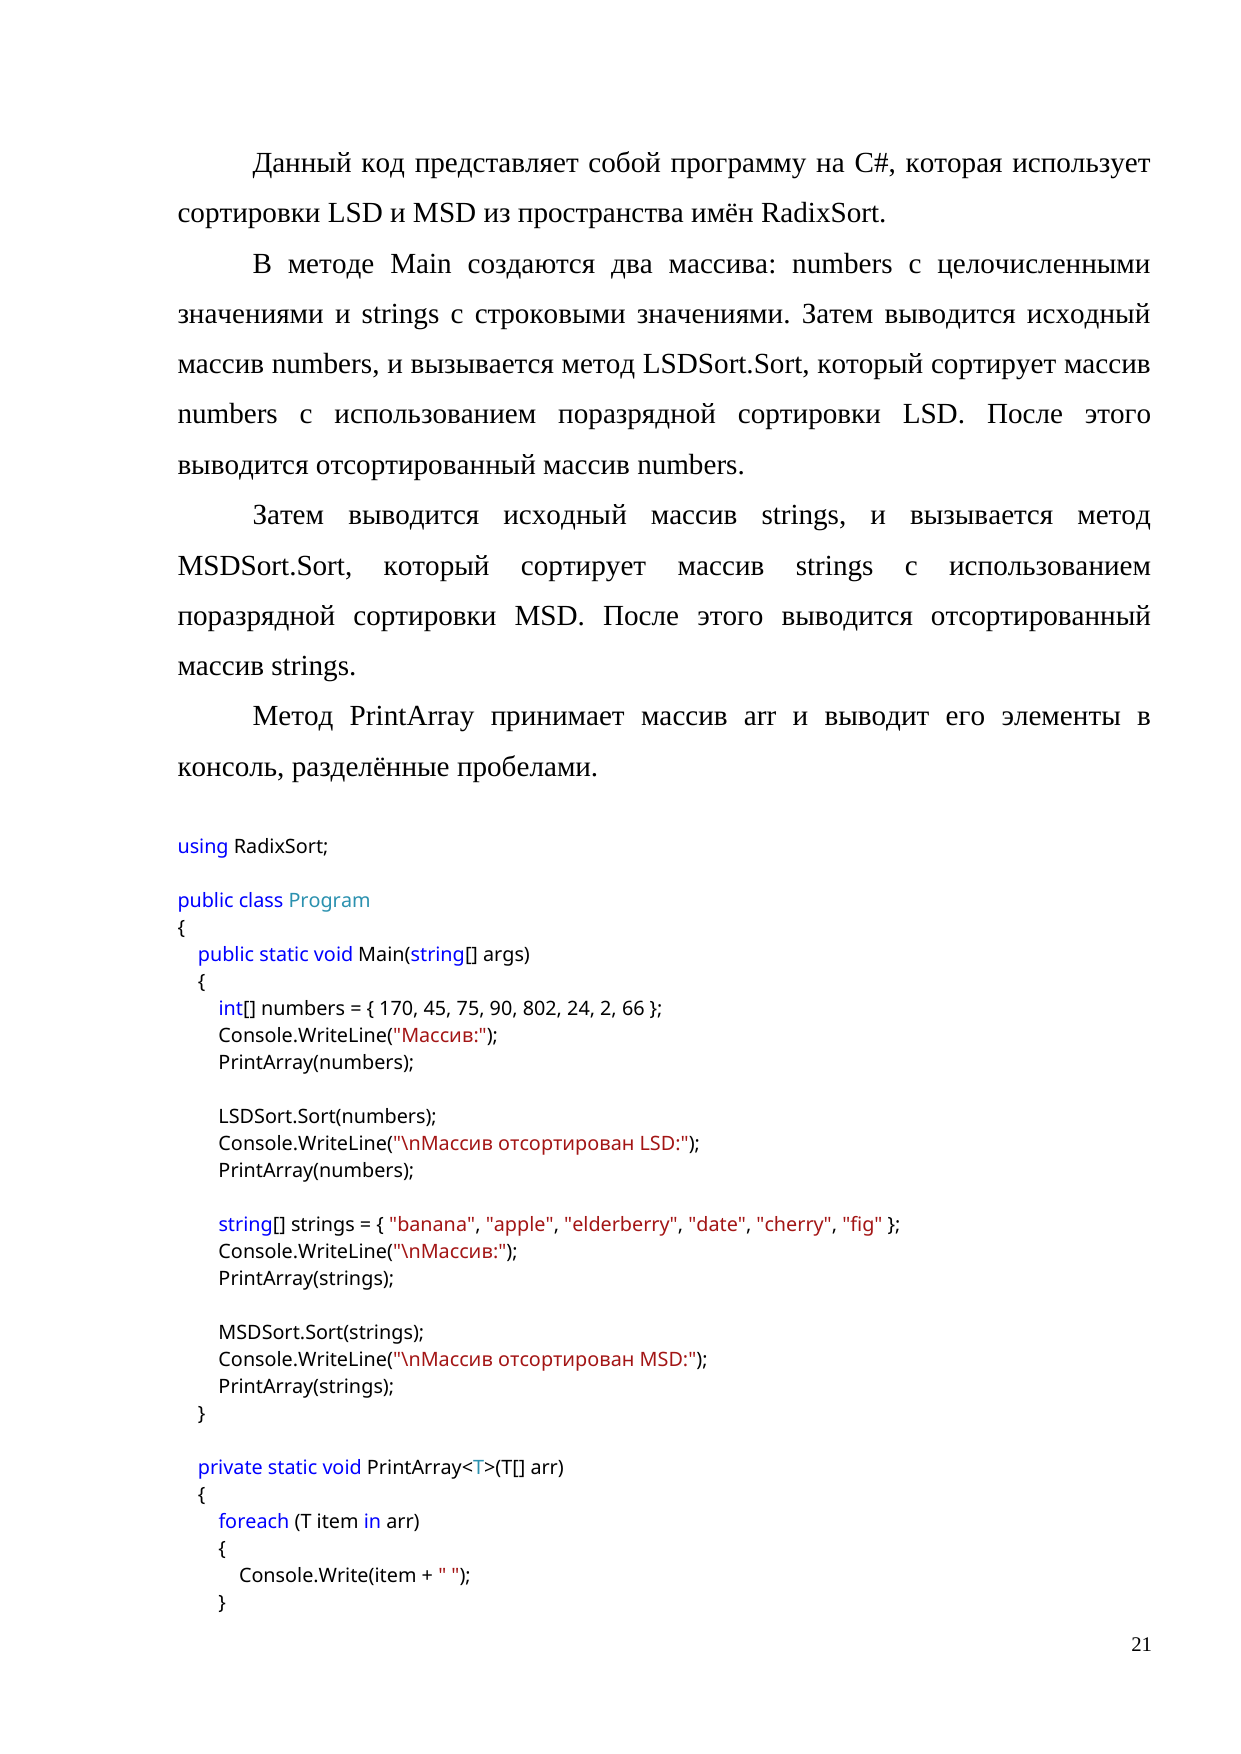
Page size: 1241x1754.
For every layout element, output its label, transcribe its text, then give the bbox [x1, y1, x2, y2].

text string[] strings = { "banana", "apple", "elderberry", "date", "cherry", "fig" }; [177, 1210, 1152, 1237]
text public class Program [177, 887, 1152, 914]
text { [177, 968, 1152, 994]
text { [177, 1534, 1152, 1561]
text public static void Main(string[] args) [177, 941, 1152, 968]
text int[] numbers = { 170, 45, 75, 90, 802, 24, 2, 66 }; [177, 994, 1152, 1022]
text } [177, 1588, 1152, 1615]
text Console.Write(item + " "); [177, 1561, 1152, 1588]
text } [177, 1399, 1152, 1426]
text PrintArray(strings); [177, 1264, 1152, 1291]
text foreach (T item in arr) [177, 1507, 1152, 1534]
text { [177, 914, 1152, 941]
text { [177, 1480, 1152, 1507]
text Данный код представляет собой программу на C#, которая использует сортировки LSD и MSD из пространства имён RadixSort. [177, 145, 1152, 229]
text Метод PrintArray принимает массив arr и выводит его элементы в консоль, разделённые пробелами. [177, 698, 1152, 782]
text Затем выводится исходный массив strings, и вызывается метод MSDSort.Sort, который сортирует массив strings с использованием поразрядной сортировки MSD. После этого выводится отсортированный массив strings. [177, 497, 1152, 682]
text private static void PrintArray<T>(T[] arr) [177, 1453, 1152, 1480]
text PrintArray(numbers); [177, 1048, 1152, 1076]
text Console.WriteLine("\nМассив отсортирован MSD:"); [177, 1345, 1152, 1372]
text В методе Main создаются два массива: numbers с целочисленными значениями и strings с строковыми значениями. Затем выводится исходный массив numbers, и вызывается метод LSDSort.Sort, который сортирует массив numbers с использованием поразрядной сортировки LSD. После этого выводится отсортированный массив numbers. [177, 246, 1152, 481]
text LSDSort.Sort(numbers); [177, 1102, 1152, 1129]
text PrintArray(numbers); [177, 1156, 1152, 1183]
text using RadixSort; [177, 833, 1152, 860]
text Console.WriteLine("Массив:"); [177, 1022, 1152, 1048]
text PrintArray(strings); [177, 1372, 1152, 1399]
text Console.WriteLine("\nМассив отсортирован LSD:"); [177, 1129, 1152, 1156]
text MSDSort.Sort(strings); [177, 1318, 1152, 1345]
text Console.WriteLine("\nМассив:"); [177, 1237, 1152, 1264]
